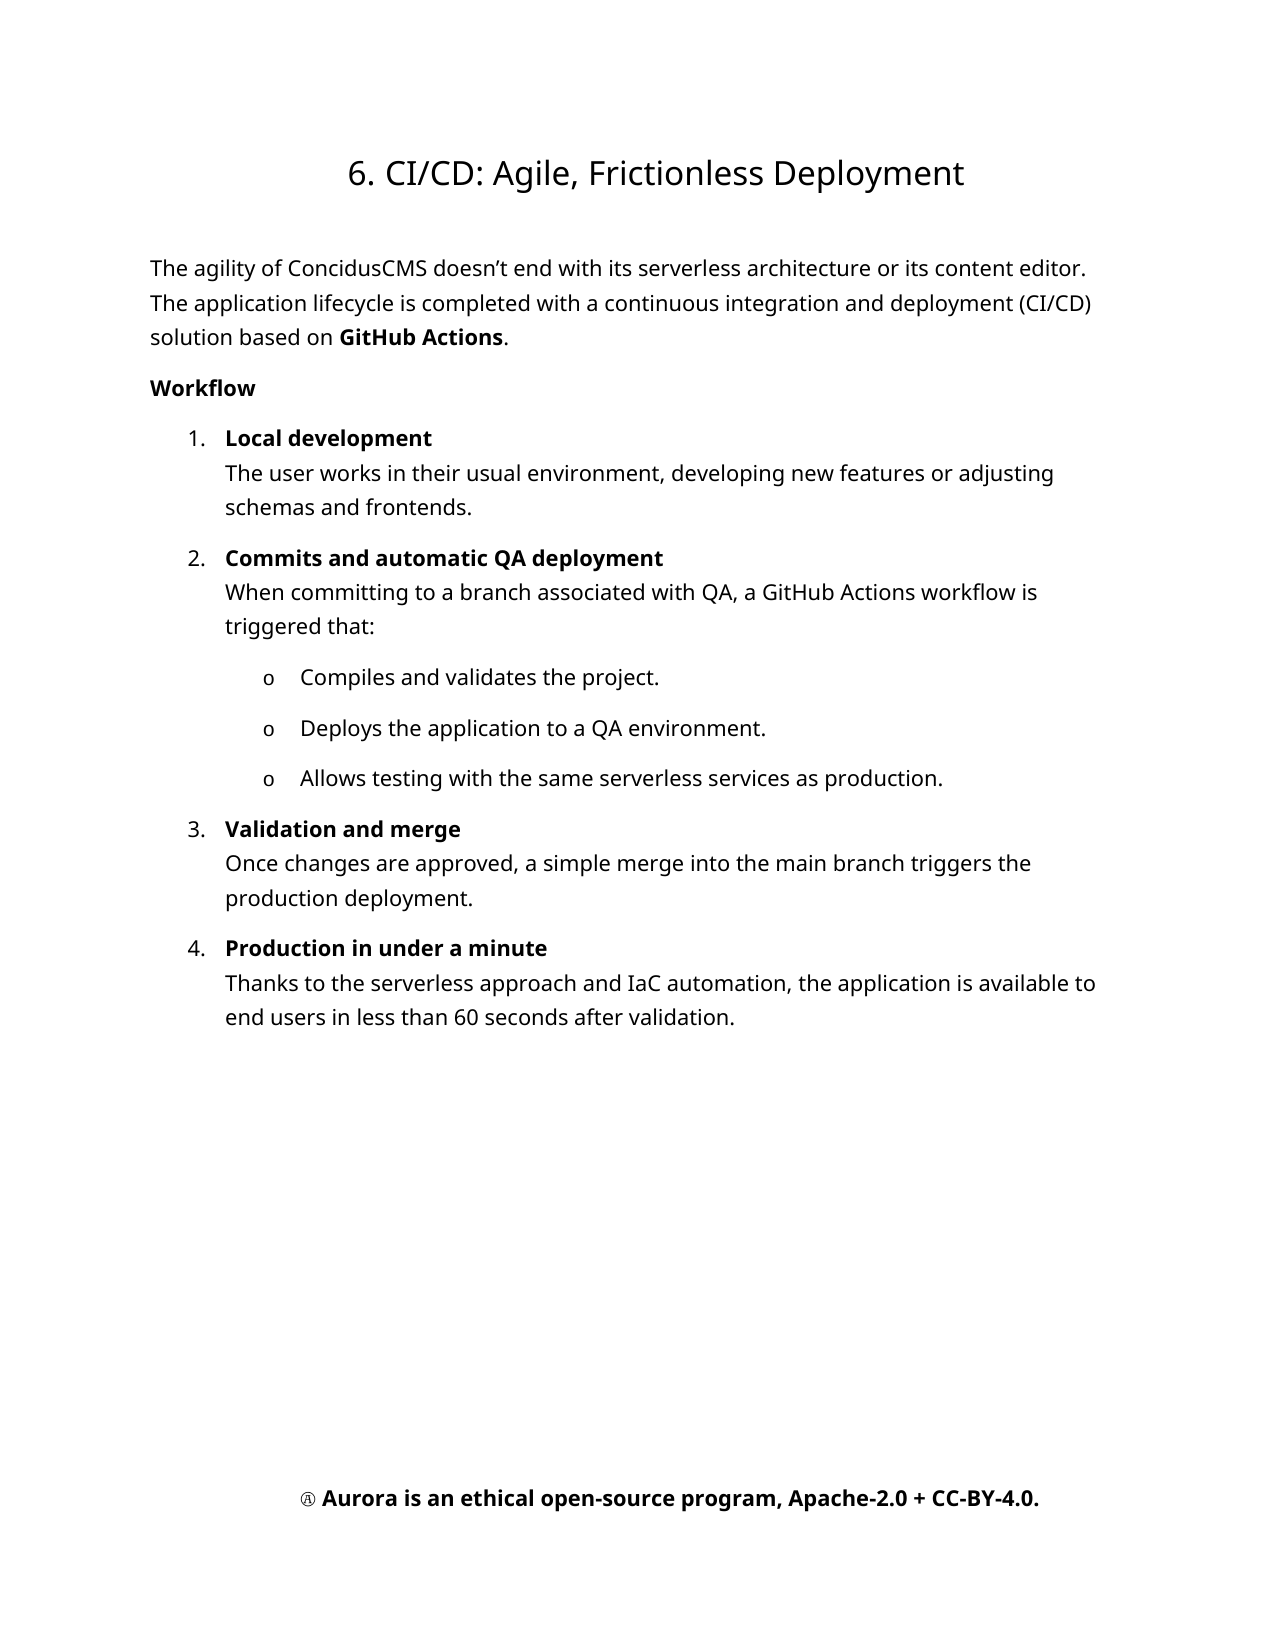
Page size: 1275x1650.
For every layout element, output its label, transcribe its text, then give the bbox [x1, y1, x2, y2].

list Compiles and validates the project. [262, 662, 1125, 692]
text The agility of ConcidusCMS doesn’t end with its serverless architecture or its content editor. The application lifecycle is completed with a continuous integration and deployment (CI/CD) solution based on GitHub Actions. [150, 253, 1125, 352]
list Allows testing with the same serverless services as production. [262, 763, 1125, 793]
list Deploys the application to a QA environment. [262, 713, 1125, 742]
subtitle CI/CD: Agile, Frictionless Deployment [187, 150, 1125, 195]
list Local development The user works in their usual environment, developing new features or adjusting schemas and frontends. [187, 423, 1125, 522]
list Validation and merge Once changes are approved, a simple merge into the main branch triggers the production deployment. [187, 814, 1125, 912]
text Workflow [150, 373, 1125, 402]
list Production in under a minute Thanks to the serverless approach and IaC automation, the application is available to end users in less than 60 seconds after validation. [187, 933, 1125, 1032]
list Commits and automatic QA deployment When committing to a branch associated with QA, a GitHub Actions workflow is triggered that: [187, 543, 1125, 641]
